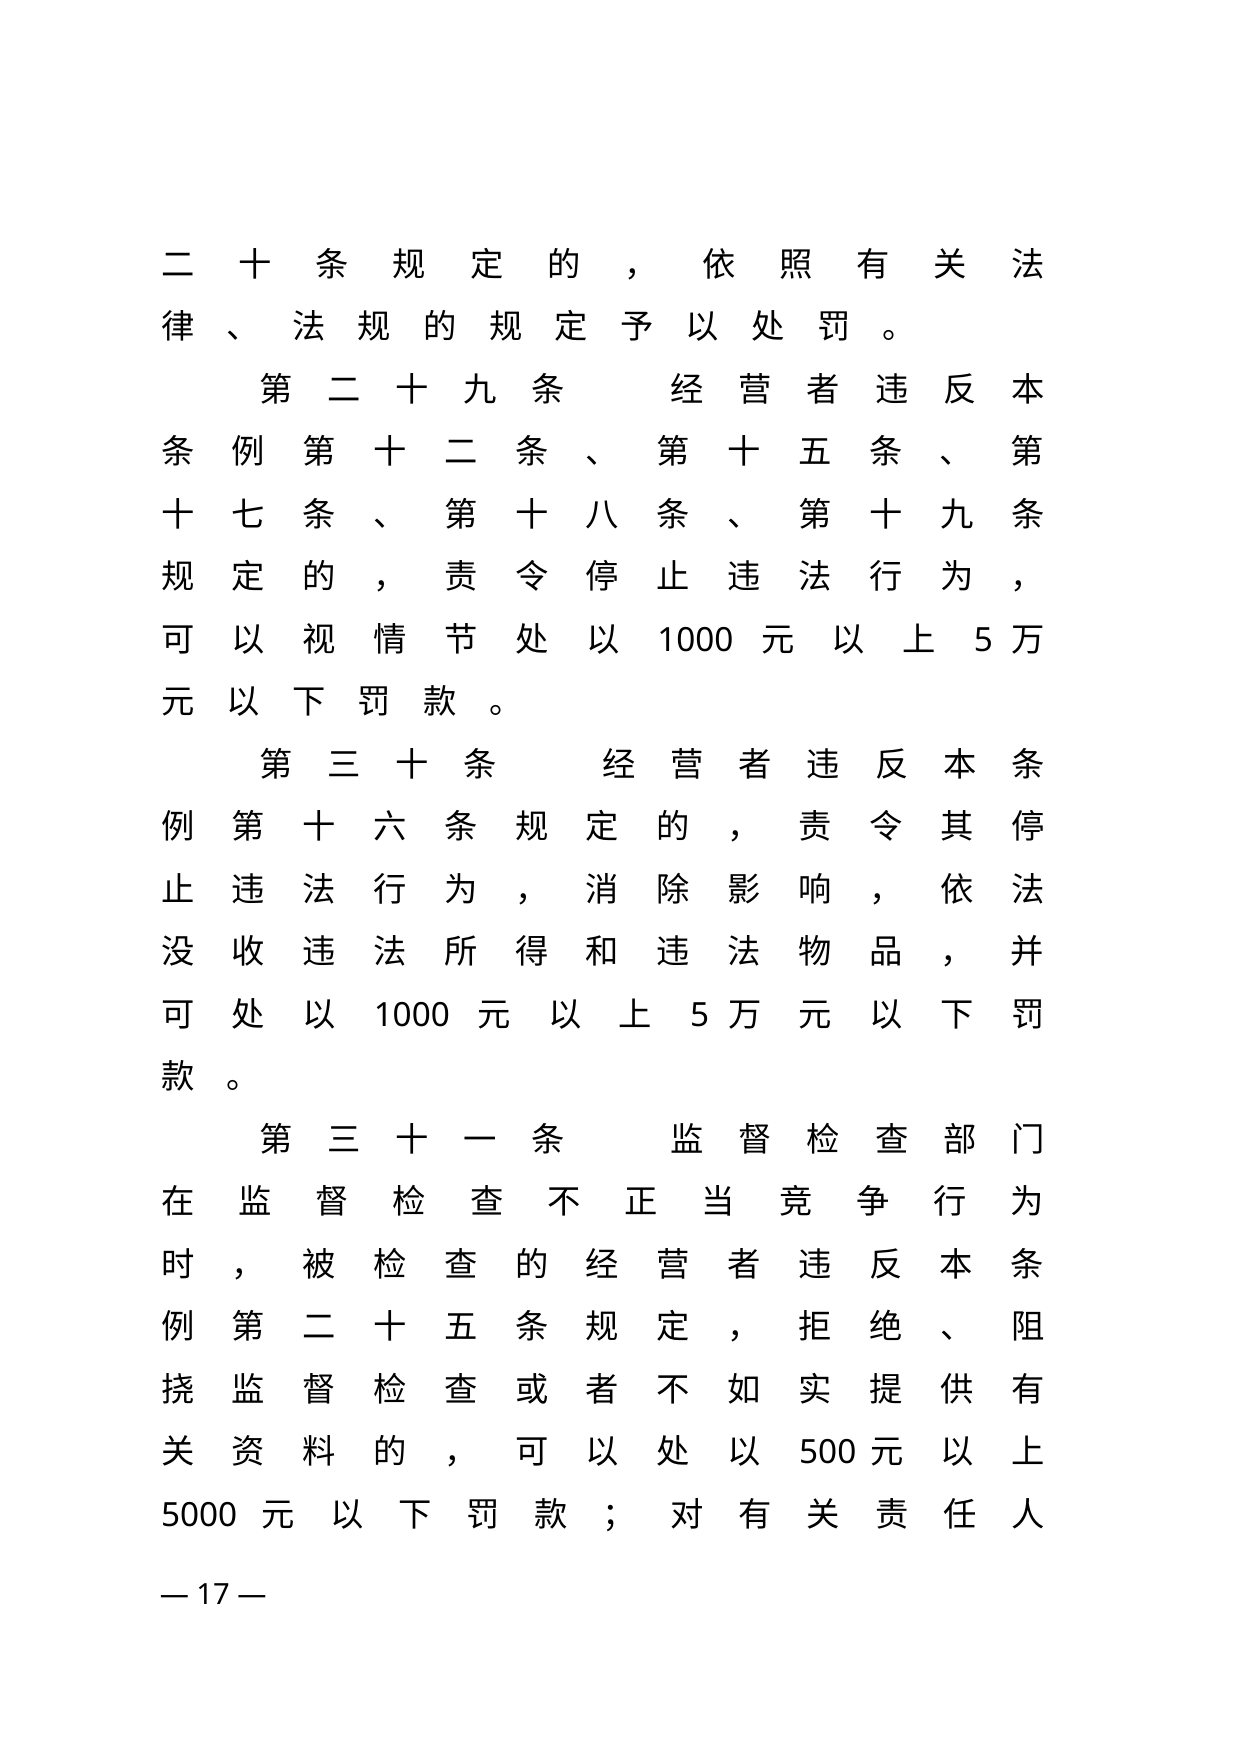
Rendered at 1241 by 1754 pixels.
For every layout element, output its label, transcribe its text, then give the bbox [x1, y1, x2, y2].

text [161, 231, 1077, 356]
text 第二十九条 经营者违反本条例第十二条、第十五条、第十七条、第十八条、第十九条规定的，责令停止违法行为，可以视情节处以1000元以上5万元以下罚款。 [161, 356, 1077, 731]
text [161, 1106, 1077, 1543]
text 第三十条 经营者违反本条例第十六条规定的，责令其停止违法行为，消除影响，依法没收违法所得和违法物品，并可处以1000元以上5万元以下罚款。 [161, 731, 1077, 1106]
